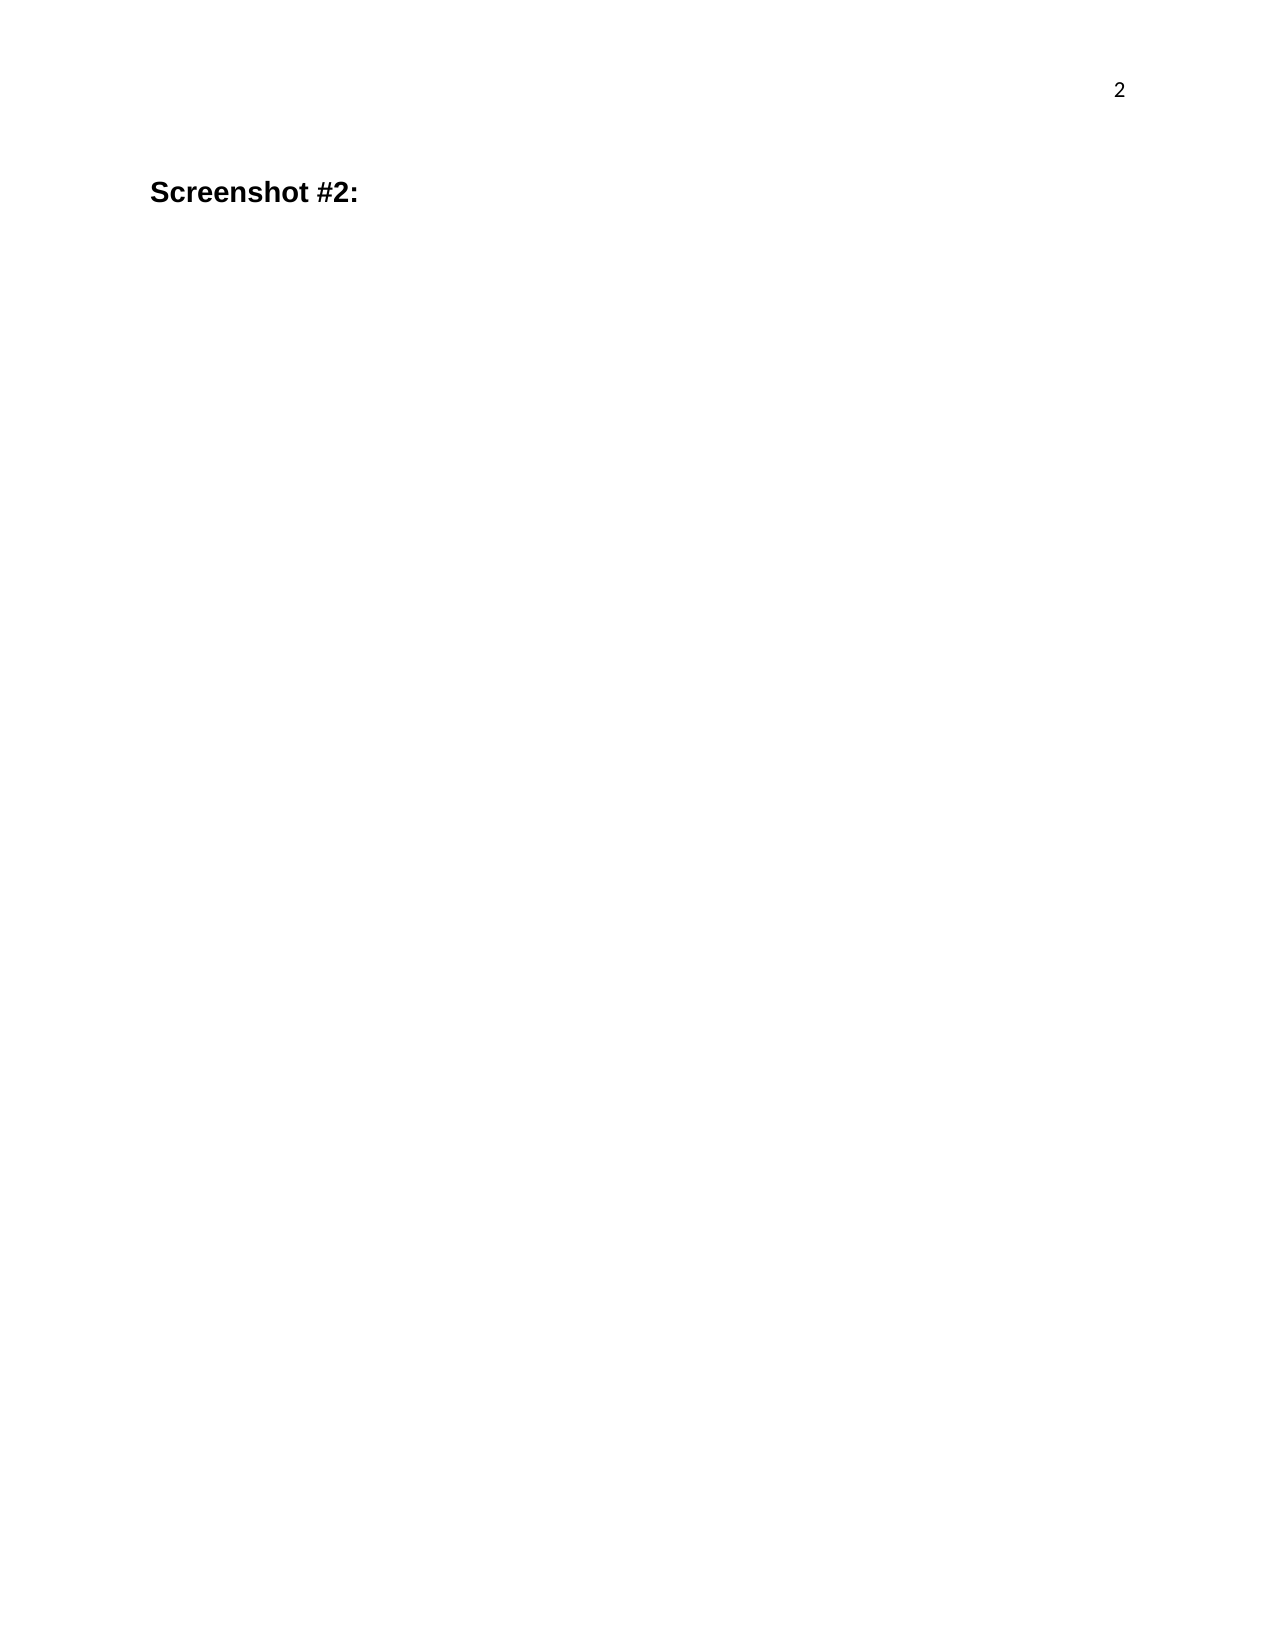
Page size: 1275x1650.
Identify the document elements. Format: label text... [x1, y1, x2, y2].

text Screenshot #2: [150, 175, 1125, 208]
